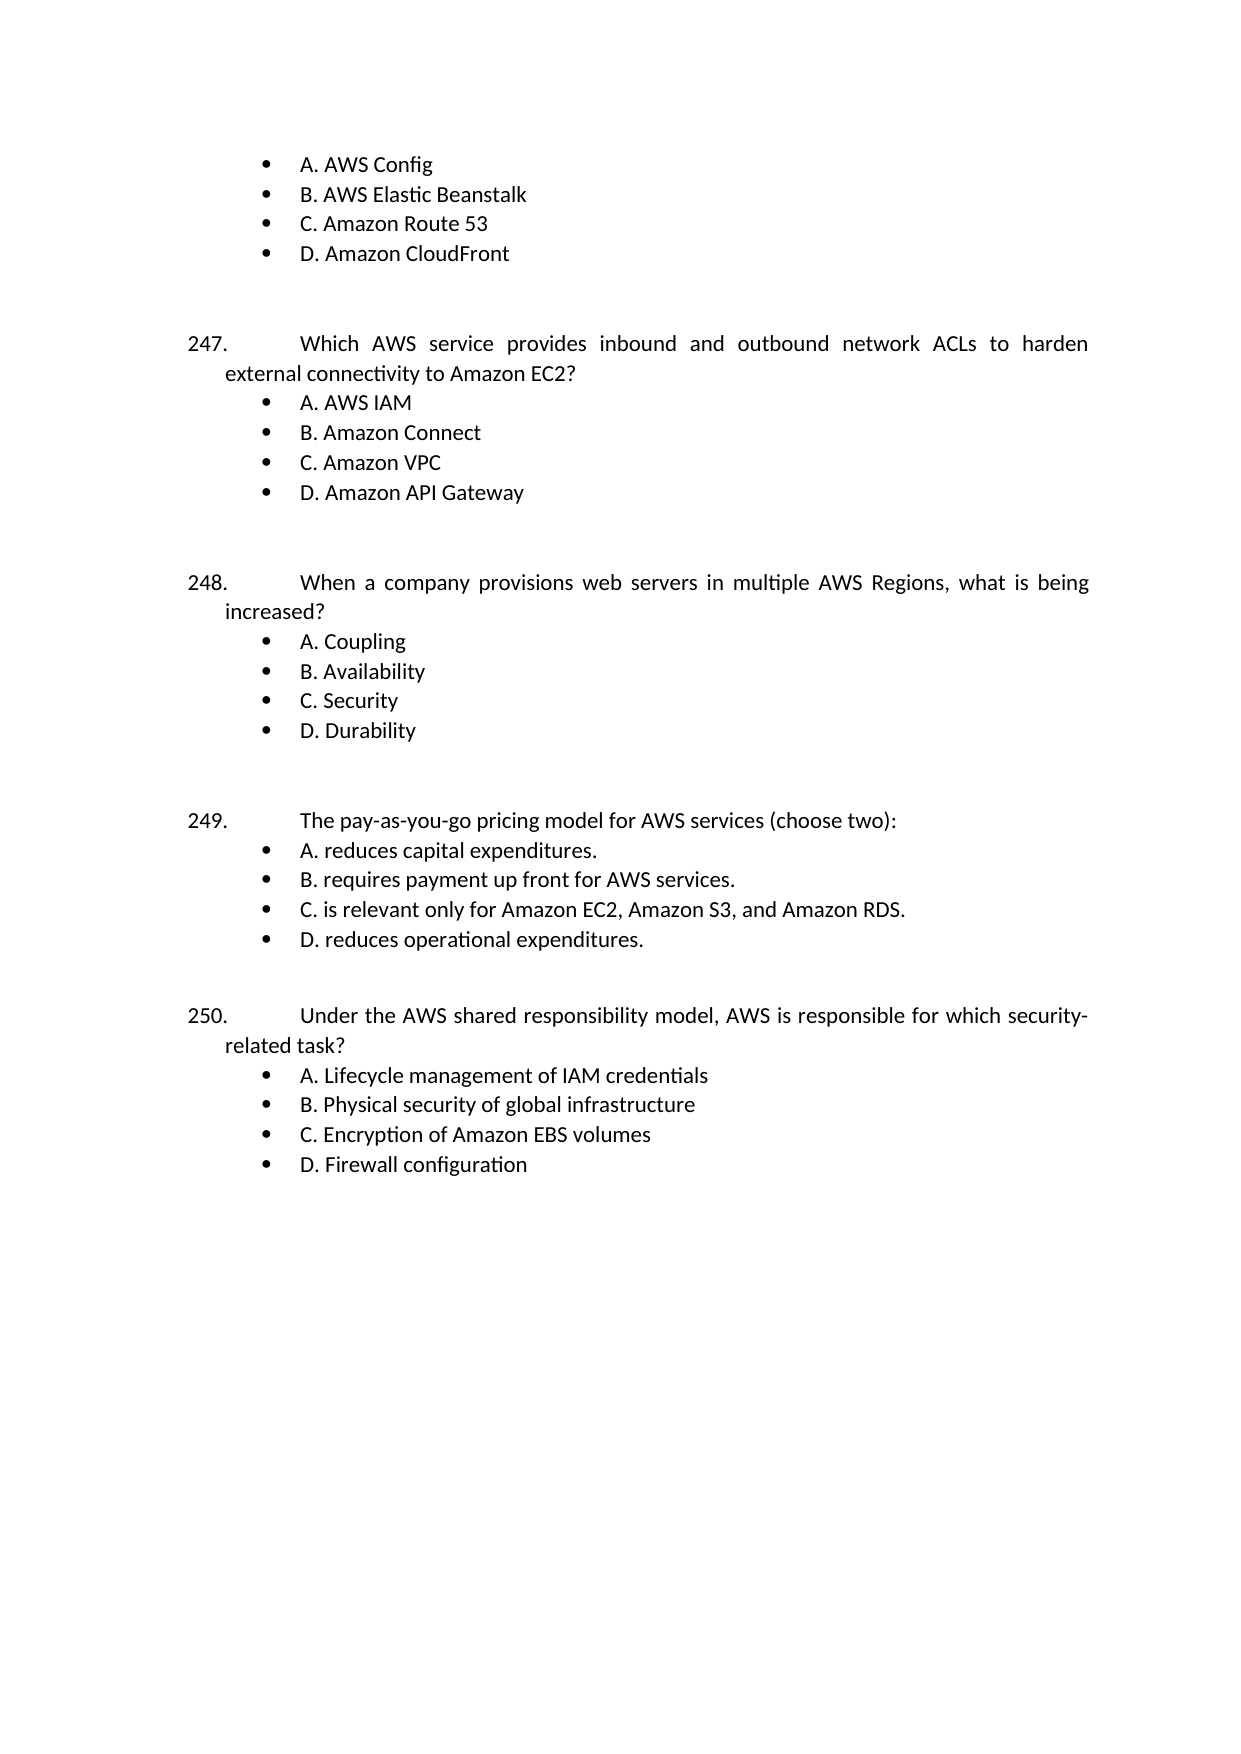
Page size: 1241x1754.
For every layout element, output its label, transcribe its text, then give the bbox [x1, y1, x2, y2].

list B. Amazon Connect [262, 418, 1090, 446]
list A. Lifecycle management of IAM credentials [262, 1061, 1090, 1089]
list C. Amazon VPC [262, 448, 1090, 476]
list D. Durability [262, 716, 1090, 744]
list C. Amazon Route 53 [262, 209, 1090, 237]
list C. Security [262, 686, 1090, 714]
list A. Coupling [262, 627, 1090, 655]
list B. requires payment up front for AWS services. [262, 866, 1090, 894]
list C. Encryption of Amazon EBS volumes [262, 1120, 1090, 1148]
list D. Amazon API Gateway [262, 478, 1090, 506]
list B. Physical security of global infrastructure [262, 1091, 1090, 1119]
list A. reduces capital expenditures. [262, 836, 1090, 864]
list B. Availability [262, 657, 1090, 685]
list The pay-as-you-go pricing model for AWS services (choose two): [187, 806, 1090, 834]
list C. is relevant only for Amazon EC2, Amazon S3, and Amazon RDS. [262, 895, 1090, 923]
list D. Firewall configuration [262, 1150, 1090, 1178]
list Under the AWS shared responsibility model, AWS is responsible for which security-related task? [187, 1002, 1090, 1059]
list B. AWS Elastic Beanstalk [262, 180, 1090, 208]
list A. AWS Config [262, 150, 1090, 178]
list A. AWS IAM [262, 388, 1090, 417]
list When a company provisions web servers in multiple AWS Regions, what is being increased? [187, 568, 1090, 625]
list Which AWS service provides inbound and outbound network ACLs to harden external connectivity to Amazon EC2? [187, 329, 1090, 387]
list D. reduces operational expenditures. [262, 925, 1090, 953]
list D. Amazon CloudFront [262, 239, 1090, 267]
